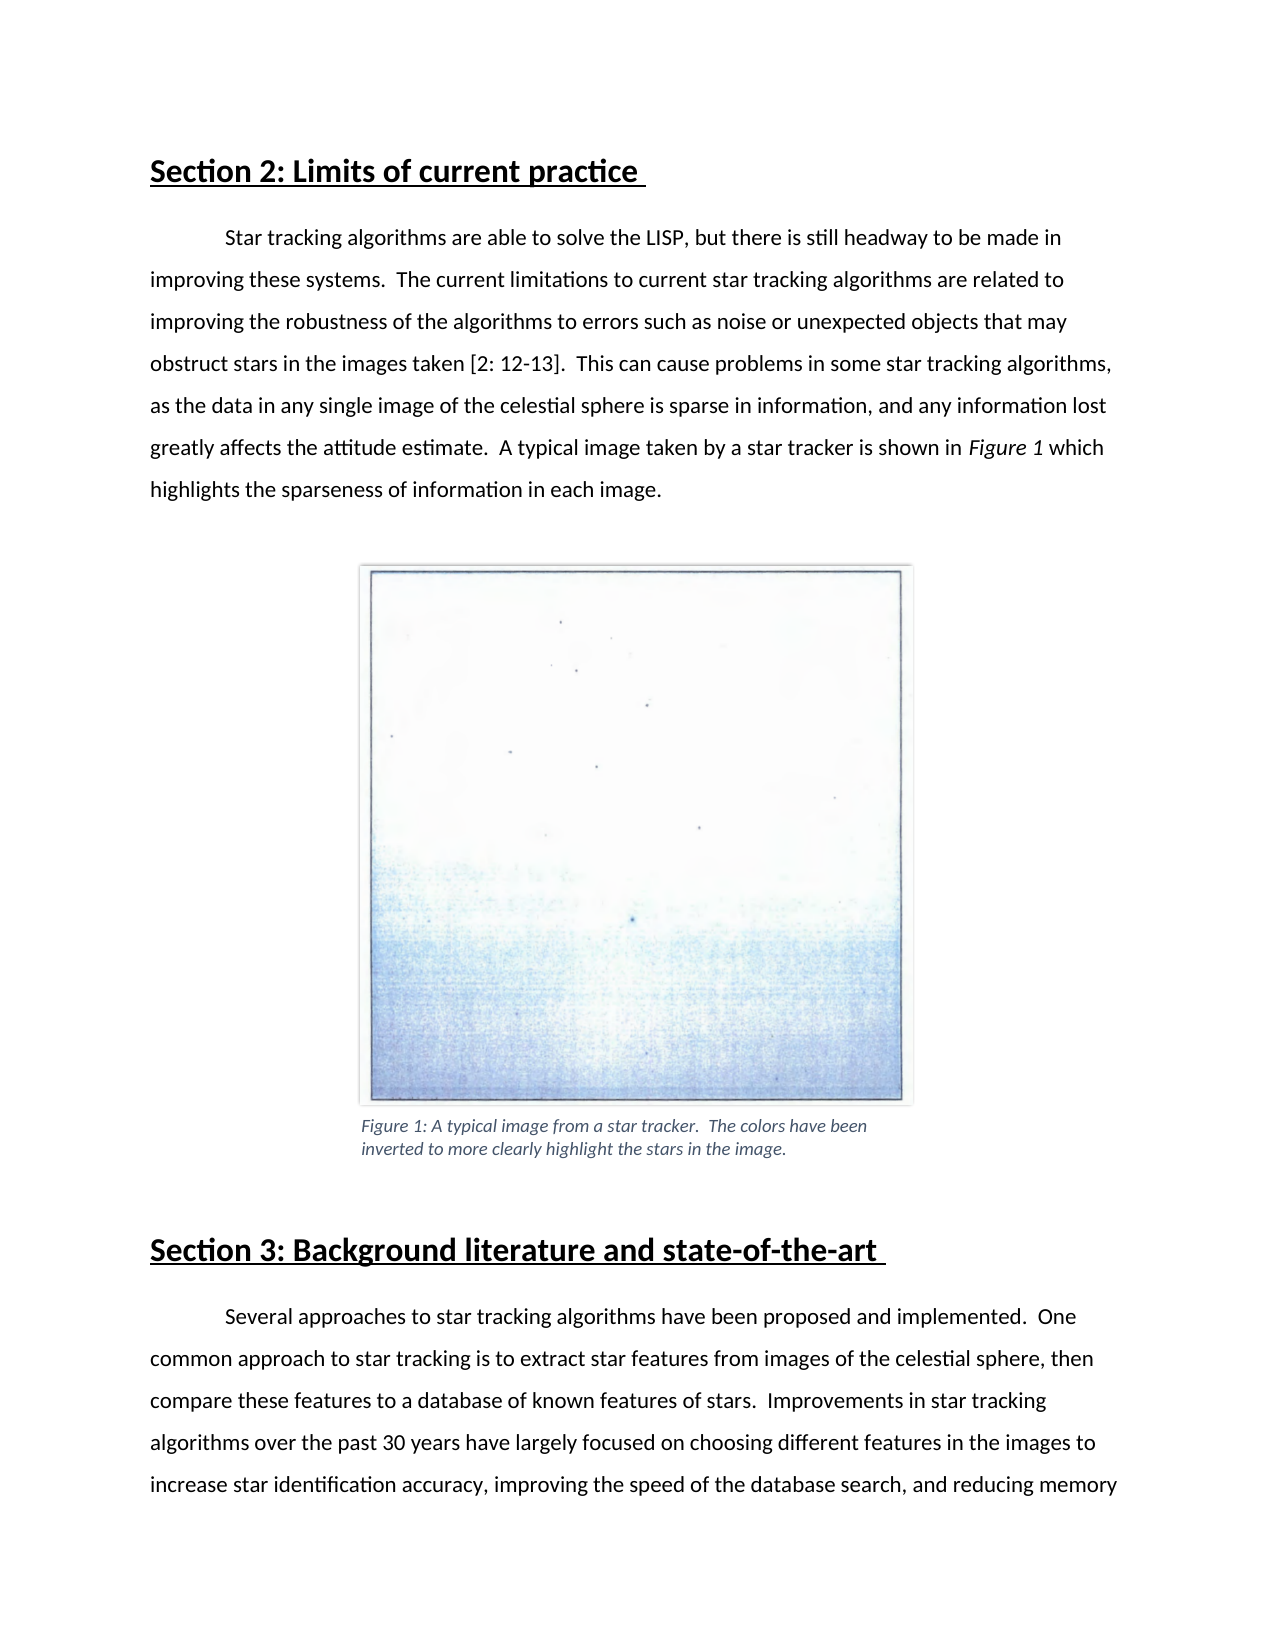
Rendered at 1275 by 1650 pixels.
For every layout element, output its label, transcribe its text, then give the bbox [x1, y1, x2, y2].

text Star tracking algorithms are able to solve the LISP, but there is still headway to be made in improving these systems. The current limitations to current star tracking algorithms are related to improving the robustness of the algorithms to errors such as noise or unexpected objects that may obstruct stars in the images taken [2: 12-13]. This can cause problems in some star tracking algorithms, as the data in any single image of the celestial sphere is sparse in information, and any information lost greatly affects the attitude estimate. A typical image taken by a star tracker is shown in Figure 1 which highlights the sparseness of information in each image. [150, 223, 1125, 503]
subtitle Section 2: Limits of current practice [150, 150, 1125, 191]
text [150, 1302, 1125, 1498]
picture [360, 566, 913, 1105]
